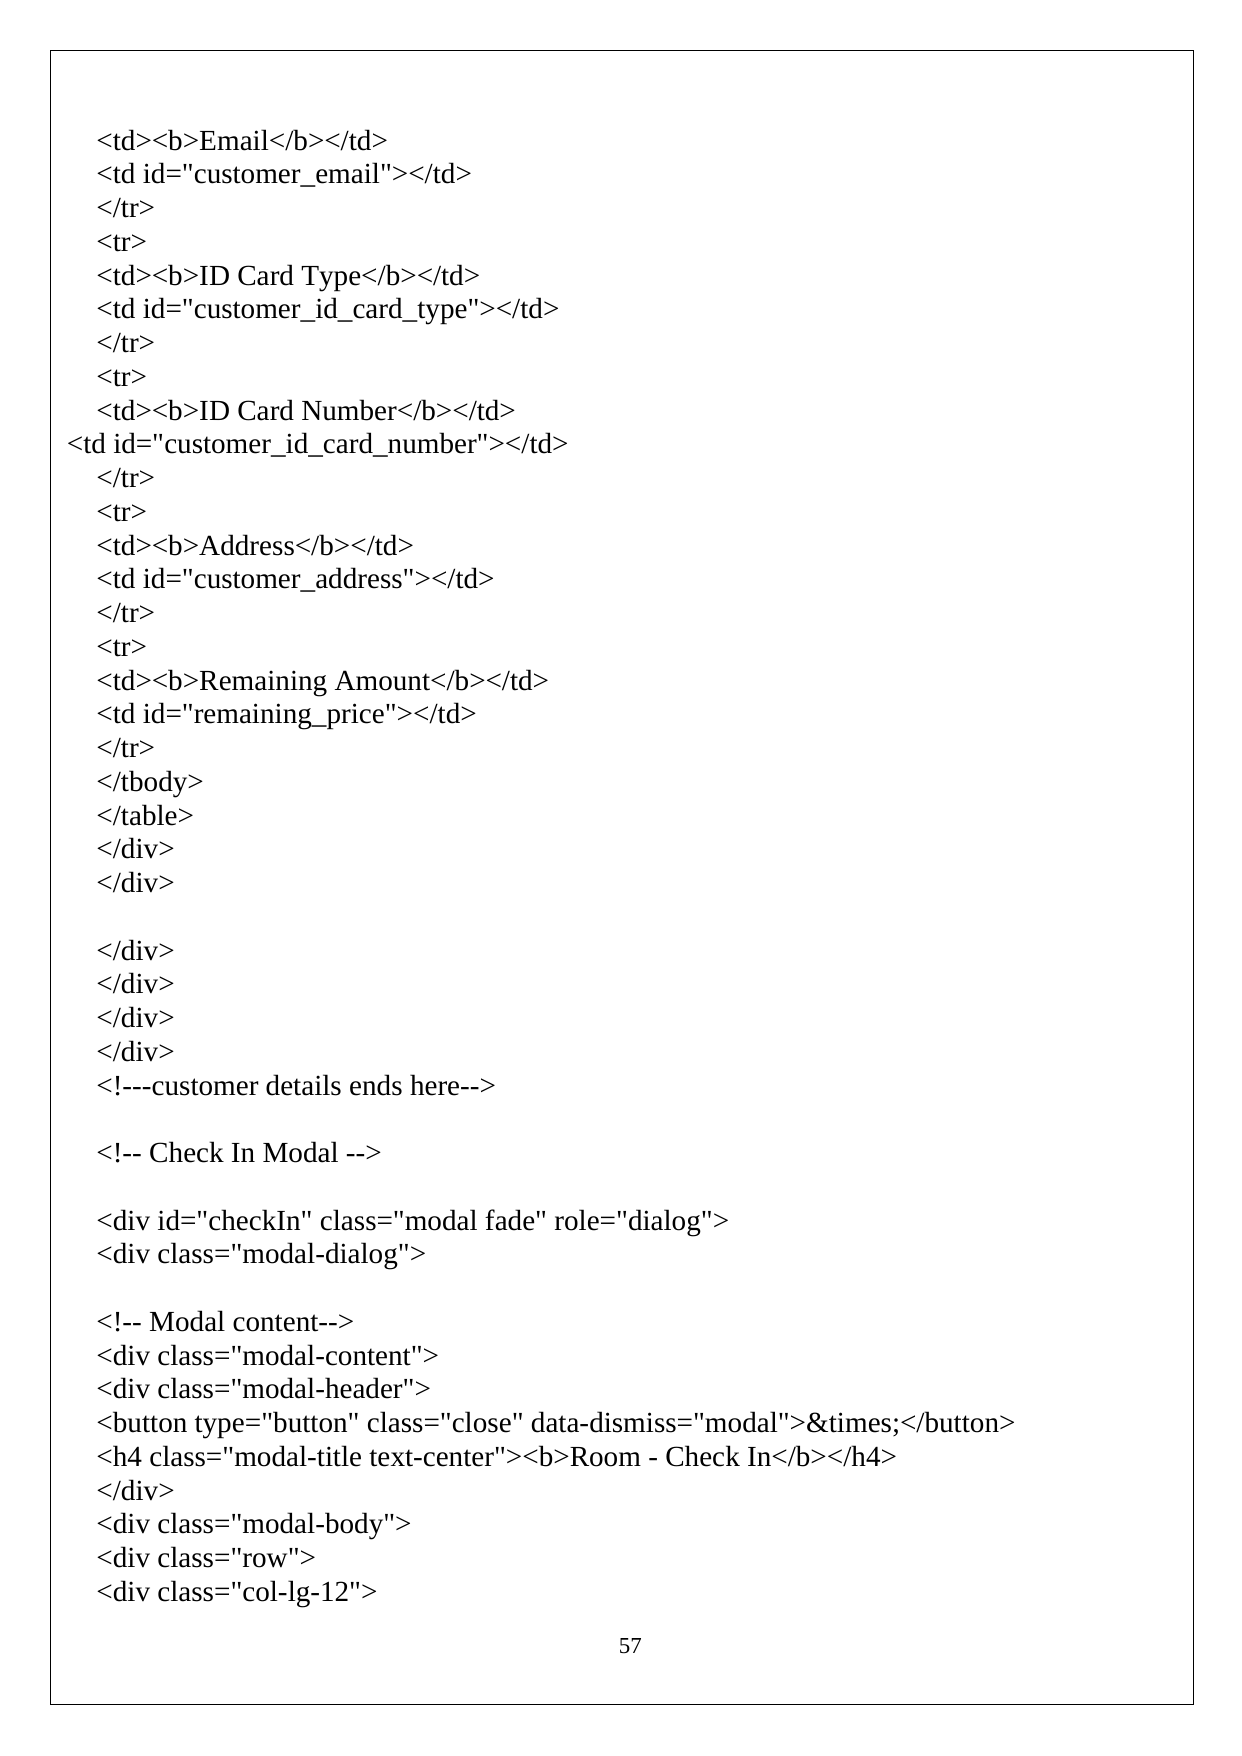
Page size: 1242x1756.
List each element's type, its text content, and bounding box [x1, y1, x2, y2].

text <div class="modal-header"> [96, 1372, 1170, 1405]
text </table> [96, 798, 1170, 831]
text <td id="customer_address"></td> [96, 562, 1170, 595]
text <td id="customer_id_card_number"></td> [67, 427, 1170, 460]
text </div> [96, 865, 1170, 899]
text <div class="col-lg-12"> [96, 1574, 1170, 1608]
text </div> [96, 832, 1170, 865]
text </div> [96, 933, 1170, 966]
text <td><b>ID Card Type</b></td> [96, 258, 1170, 291]
text <!-- Check In Modal --> [96, 1135, 1170, 1169]
text <div id="checkIn" class="modal fade" role="dialog"> [96, 1203, 1170, 1236]
text <!-- Modal content--> [96, 1304, 1170, 1338]
text <td><b>Email</b></td> [96, 123, 1170, 156]
text <div class="modal-dialog"> [96, 1237, 1170, 1270]
text <tr> [96, 494, 1170, 528]
text <div class="modal-body"> [96, 1507, 1170, 1540]
text <tr> [96, 224, 1170, 258]
text <td id="remaining_price"></td> [96, 697, 1170, 730]
text </tr> [96, 190, 1170, 224]
text <div class="row"> [96, 1540, 1170, 1574]
text <td id="customer_id_card_type"></td> [96, 292, 1170, 325]
text </div> [96, 967, 1170, 1000]
text </div> [96, 1473, 1170, 1506]
text <td id="customer_email"></td> [96, 157, 1170, 190]
text <h4 class="modal-title text-center"><b>Room - Check In</b></h4> [96, 1439, 1170, 1473]
text <tr> [96, 359, 1170, 393]
text <td><b>Remaining Amount</b></td> [96, 663, 1170, 696]
text </tr> [96, 325, 1170, 359]
text </tr> [96, 460, 1170, 494]
text <!---customer details ends here--> [96, 1068, 1170, 1101]
text <td><b>Address</b></td> [96, 528, 1170, 561]
text <tr> [96, 629, 1170, 663]
text </div> [96, 1034, 1170, 1068]
text <td><b>ID Card Number</b></td> [96, 393, 1170, 426]
text </tr> [96, 730, 1170, 764]
text <div class="modal-content"> [96, 1338, 1170, 1371]
text <button type="button" class="close" data-dismiss="modal">&times;</button> [96, 1405, 1170, 1439]
text </tbody> [96, 764, 1170, 798]
text </div> [96, 1000, 1170, 1034]
text </tr> [96, 595, 1170, 629]
